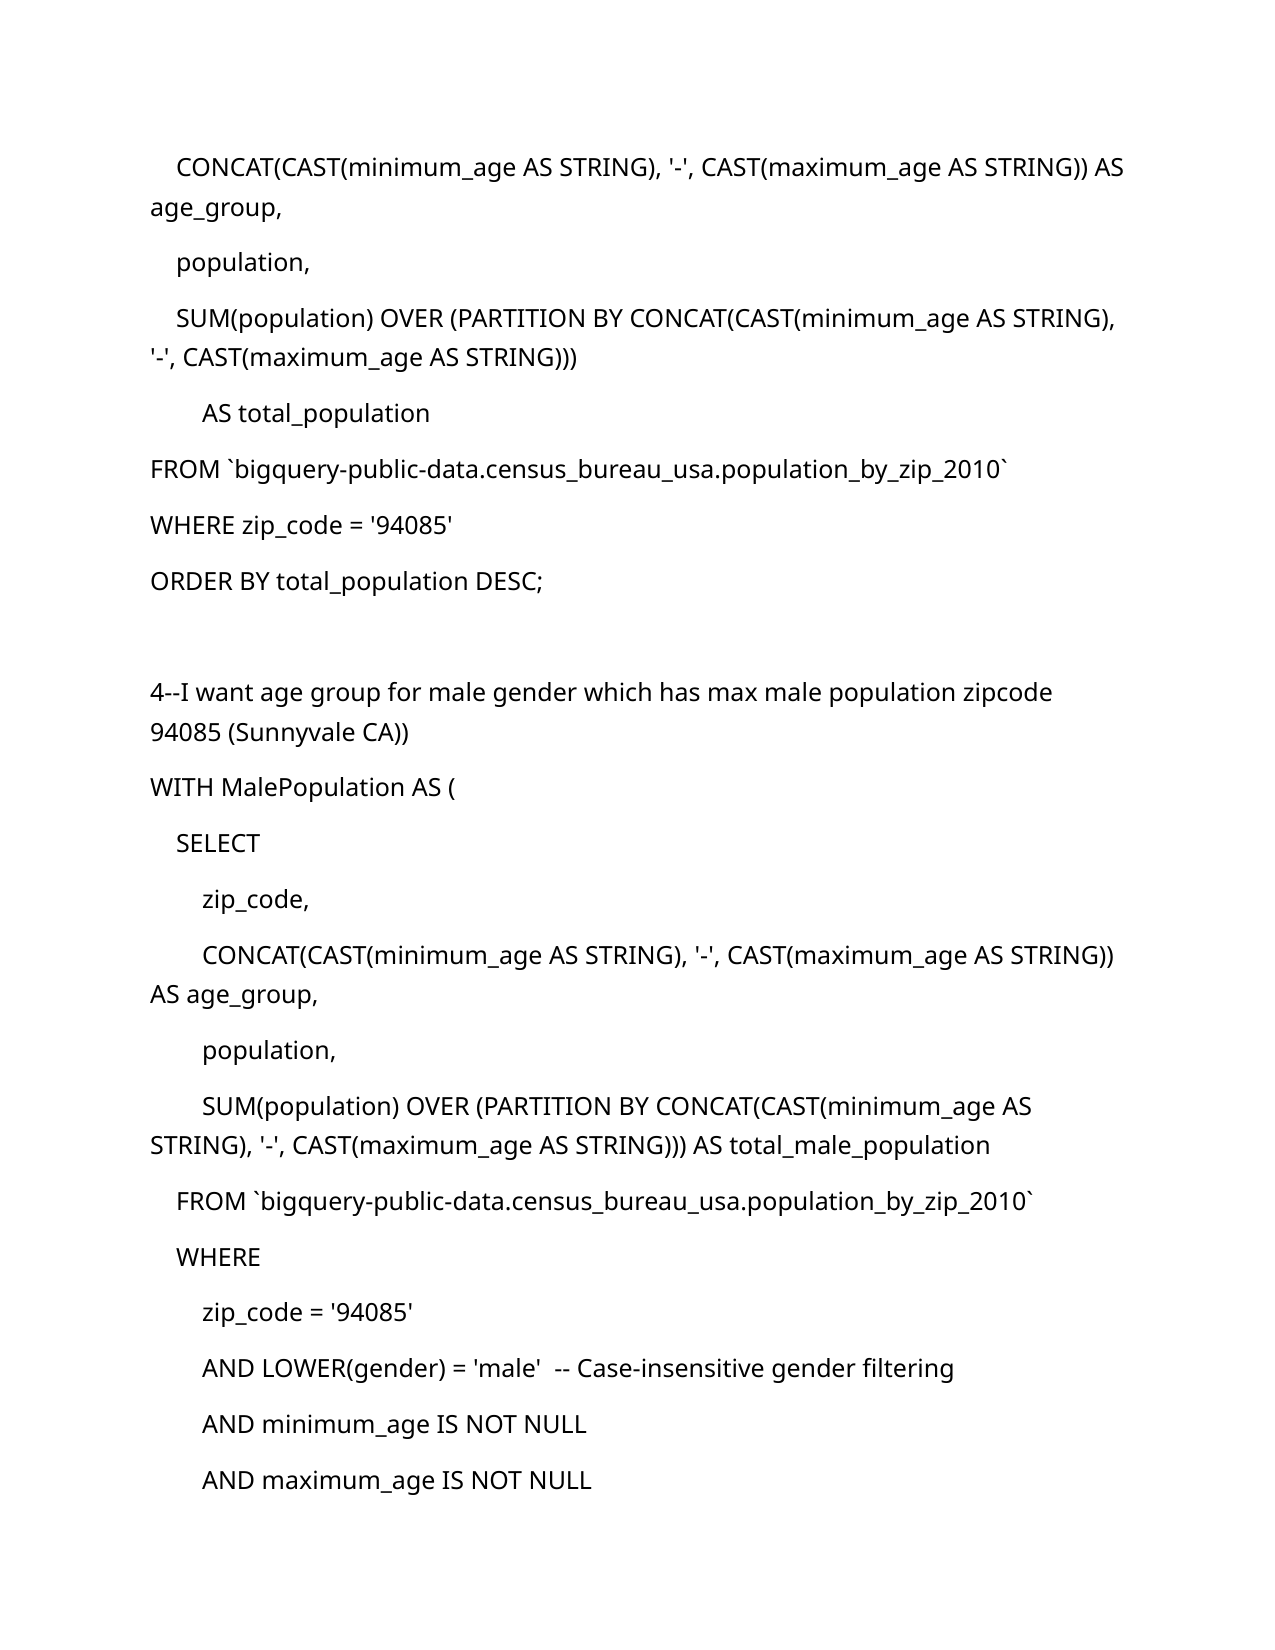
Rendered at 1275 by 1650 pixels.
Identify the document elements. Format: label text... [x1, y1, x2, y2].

text WITH MalePopulation AS ( [150, 770, 1125, 804]
text population, [150, 245, 1125, 279]
text population, [150, 1032, 1125, 1067]
text WHERE zip_code = '94085' [150, 507, 1125, 542]
text AS total_population [150, 396, 1125, 430]
text WHERE [150, 1239, 1125, 1273]
text AND maximum_age IS NOT NULL [150, 1462, 1125, 1497]
text AND LOWER(gender) = 'male' -- Case-insensitive gender filtering [150, 1351, 1125, 1385]
text zip_code = '94085' [150, 1295, 1125, 1329]
text FROM `bigquery-public-data.census_bureau_usa.population_by_zip_2010` [150, 1183, 1125, 1217]
text AND minimum_age IS NOT NULL [150, 1407, 1125, 1441]
text SUM(population) OVER (PARTITION BY CONCAT(CAST(minimum_age AS STRING), '-', CAST(maximum_age AS STRING))) [150, 301, 1125, 374]
text 4--I want age group for male gender which has max male population zipcode 94085 (Sunnyvale CA)) [150, 675, 1125, 748]
text CONCAT(CAST(minimum_age AS STRING), '-', CAST(maximum_age AS STRING)) AS age_group, [150, 150, 1125, 223]
text CONCAT(CAST(minimum_age AS STRING), '-', CAST(maximum_age AS STRING)) AS age_group, [150, 937, 1125, 1011]
text FROM `bigquery-public-data.census_bureau_usa.population_by_zip_2010` [150, 452, 1125, 486]
text SUM(population) OVER (PARTITION BY CONCAT(CAST(minimum_age AS STRING), '-', CAST(maximum_age AS STRING))) AS total_male_population [150, 1088, 1125, 1162]
text SELECT [150, 826, 1125, 860]
text ORDER BY total_population DESC; [150, 563, 1125, 597]
text zip_code, [150, 882, 1125, 916]
